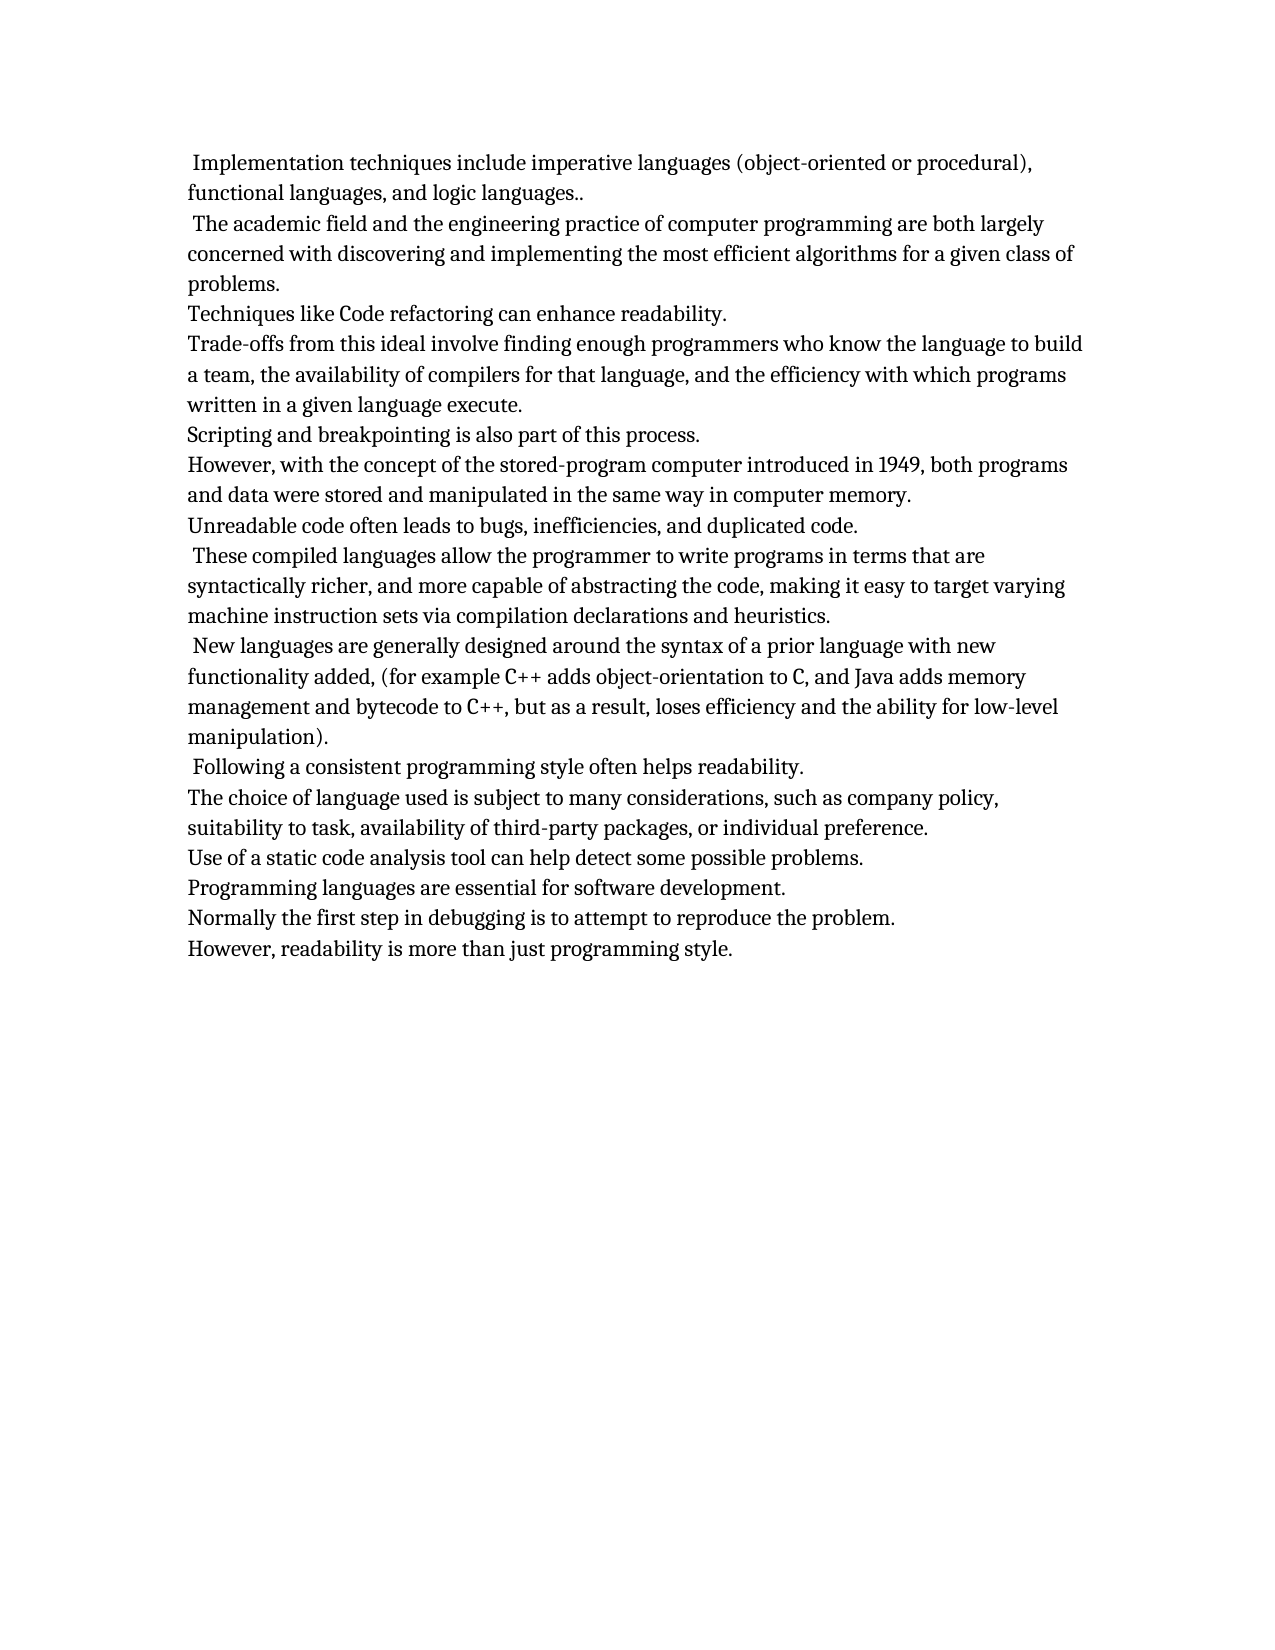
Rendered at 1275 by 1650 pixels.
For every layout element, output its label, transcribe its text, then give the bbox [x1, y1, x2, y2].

text Implementation techniques include imperative languages (object-oriented or procedural), functional languages, and logic languages.. The academic field and the engineering practice of computer programming are both largely concerned with discovering and implementing the most efficient algorithms for a given class of problems. Techniques like Code refactoring can enhance readability. Trade-offs from this ideal involve finding enough programmers who know the language to build a team, the availability of compilers for that language, and the efficiency with which programs written in a given language execute. Scripting and breakpointing is also part of this process. However, with the concept of the stored-program computer introduced in 1949, both programs and data were stored and manipulated in the same way in computer memory. Unreadable code often leads to bugs, inefficiencies, and duplicated code. These compiled languages allow the programmer to write programs in terms that are syntactically richer, and more capable of abstracting the code, making it easy to target varying machine instruction sets via compilation declarations and heuristics. New languages are generally designed around the syntax of a prior language with new functionality added, (for example C++ adds object-orientation to C, and Java adds memory management and bytecode to C++, but as a result, loses efficiency and the ability for low-level manipulation). Following a consistent programming style often helps readability. The choice of language used is subject to many considerations, such as company policy, suitability to task, availability of third-party packages, or individual preference. Use of a static code analysis tool can help detect some possible problems. Programming languages are essential for software development. Normally the first step in debugging is to attempt to reproduce the problem. However, readability is more than just programming style. [187, 150, 1087, 962]
